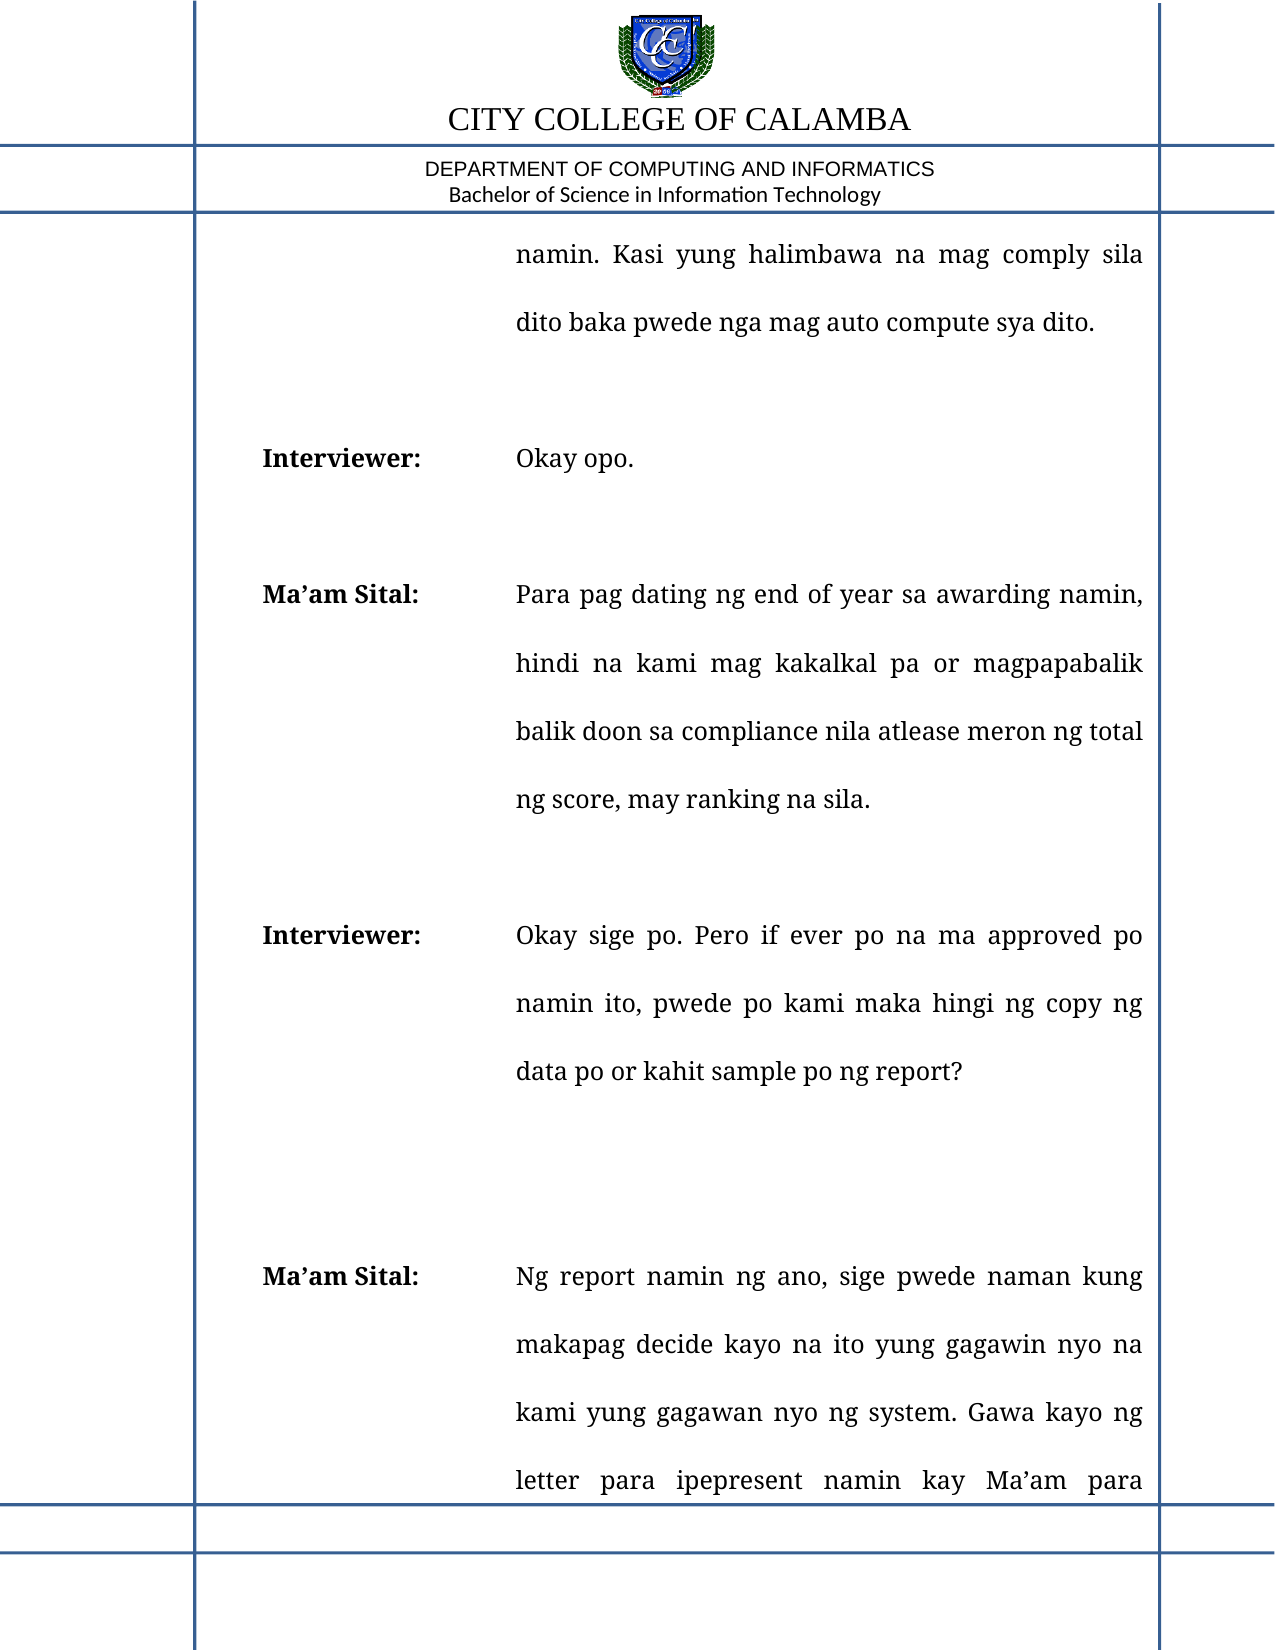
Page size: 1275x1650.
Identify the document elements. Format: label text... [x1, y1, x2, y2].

text Ma’am Sital: Para pag dating ng end of year sa awarding namin, hindi na kami mag kakalkal pa or magpapabalik balik doon sa compliance nila atlease meron ng total ng score, may ranking na sila. [262, 577, 1144, 816]
text Interviewer: Okay sige po. Pero if ever po na ma approved po namin ito, pwede po kami maka hingi ng copy ng data po or kahit sample po ng report? [262, 918, 1144, 1088]
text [262, 236, 1144, 339]
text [262, 1258, 1144, 1497]
text Interviewer: Okay opo. [216, 441, 1144, 475]
picture [613, 10, 717, 106]
